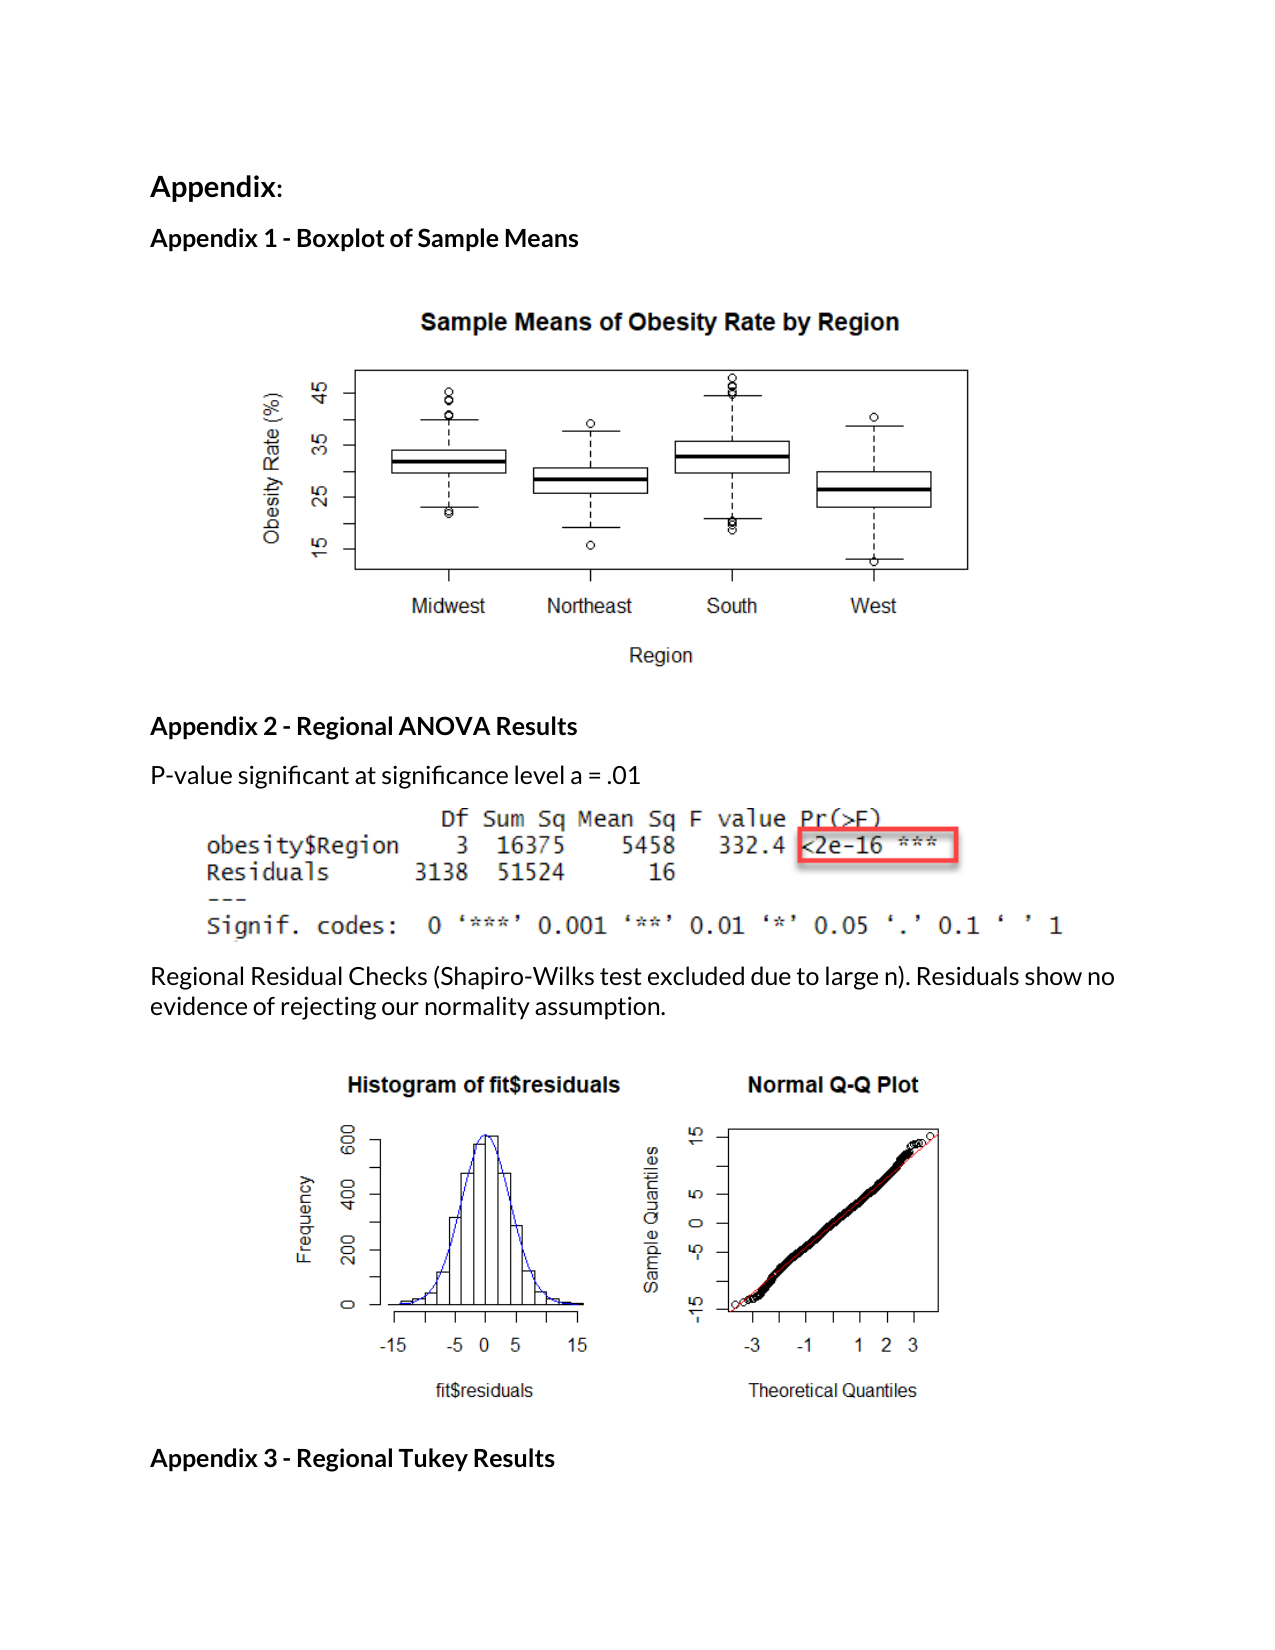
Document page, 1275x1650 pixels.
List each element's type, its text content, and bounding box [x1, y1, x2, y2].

text Appendix 3 - Regional Tukey Results [150, 1443, 1125, 1473]
text Appendix 1 - Boxplot of Sample Means [150, 222, 1125, 252]
text Appendix: [150, 169, 1125, 204]
text Appendix 2 - Regional ANOVA Results [150, 711, 1125, 741]
picture [199, 808, 1076, 942]
text Regional Residual Checks (Shapiro-Wilks test excluded due to large n). Residuals show no evidence of rejecting our normality assumption. [150, 960, 1125, 1020]
text P-value significant at significance level a = .01 [150, 760, 1125, 790]
picture [290, 1038, 985, 1425]
picture [256, 271, 1019, 693]
